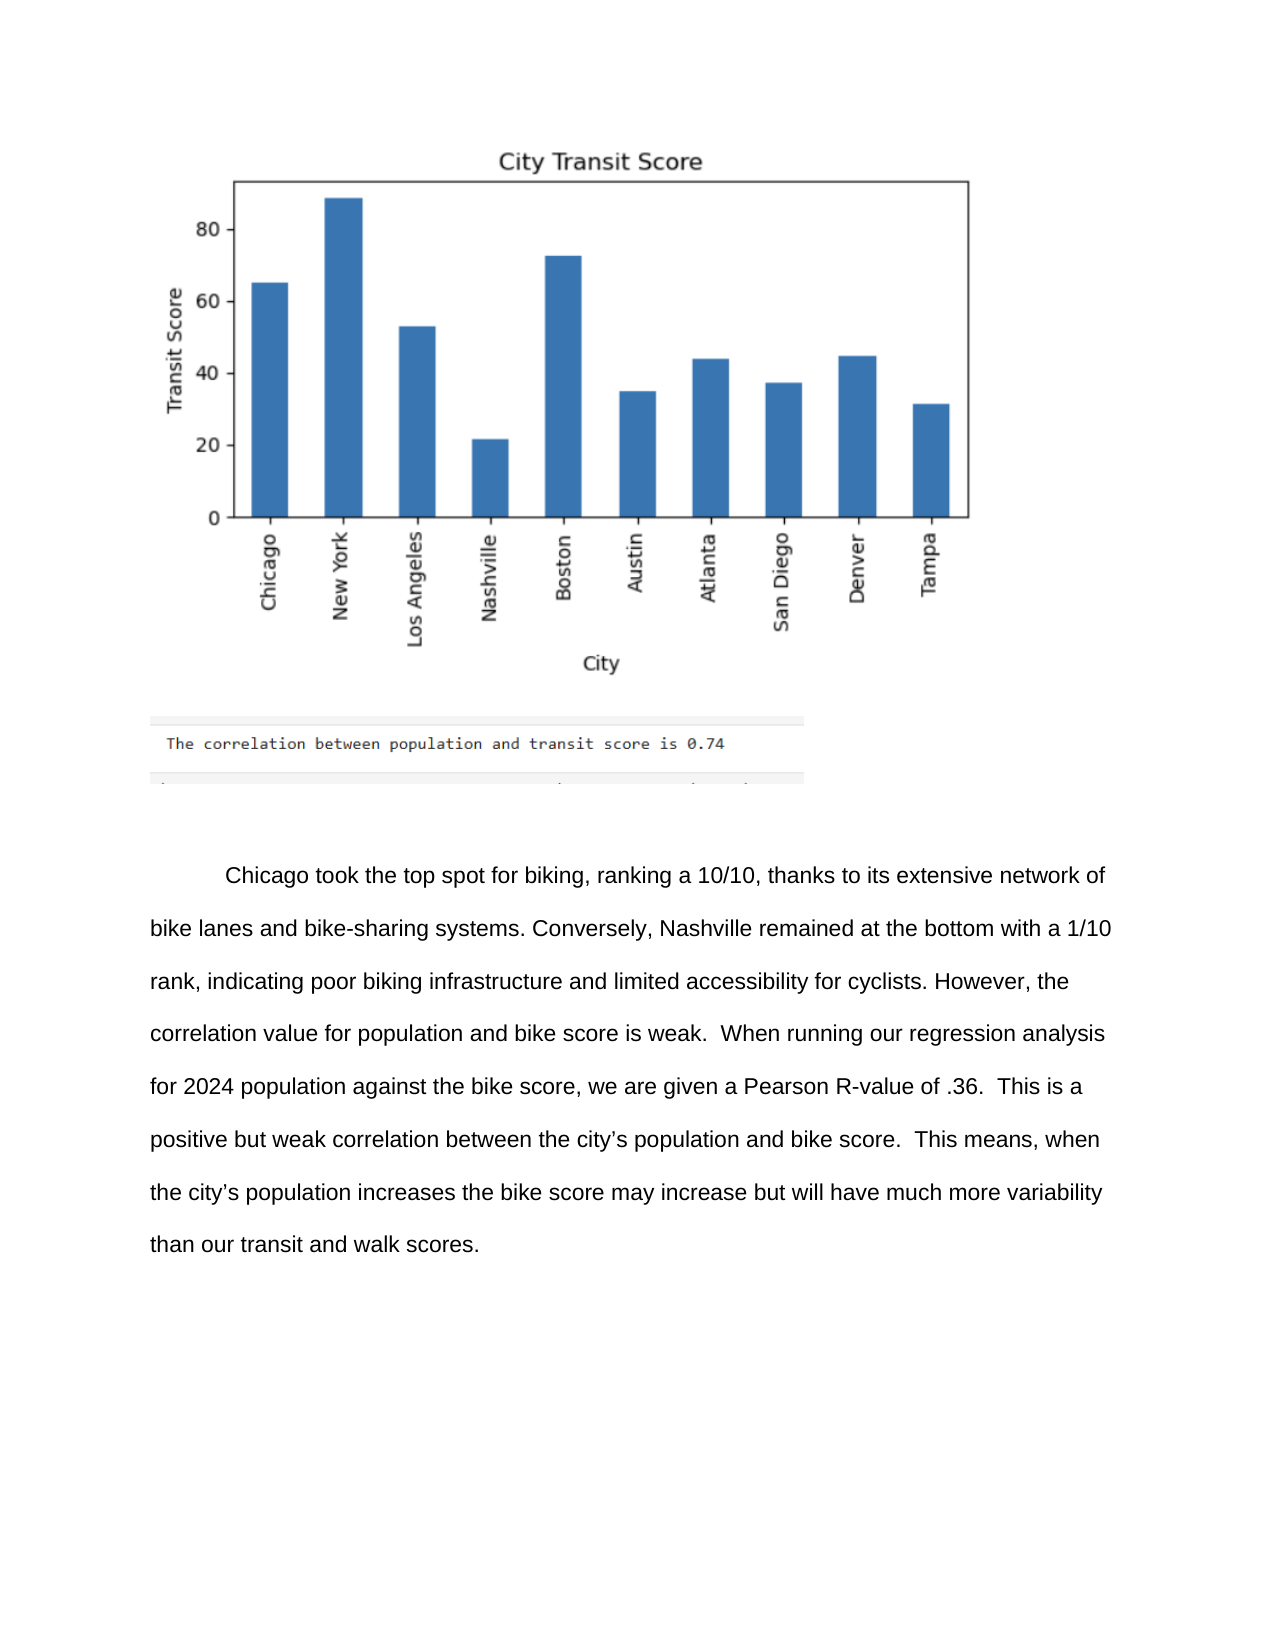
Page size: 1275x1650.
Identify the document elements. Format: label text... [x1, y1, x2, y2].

picture [150, 716, 805, 784]
text Chicago took the top spot for biking, ranking a 10/10, thanks to its extensive network of bike lanes and bike-sharing systems. Conversely, Nashville remained at the bottom with a 1/10 rank, indicating poor biking infrastructure and limited accessibility for cyclists. However, the correlation value for population and bike score is weak. When running our regression analysis for 2024 population against the bike score, we are given a Pearson R-value of .36. This is a positive but weak correlation between the city’s population and bike score. This means, when the city’s population increases the bike score may increase but will have much more variability than our transit and walk scores. [150, 862, 1125, 1258]
picture [150, 150, 1011, 691]
